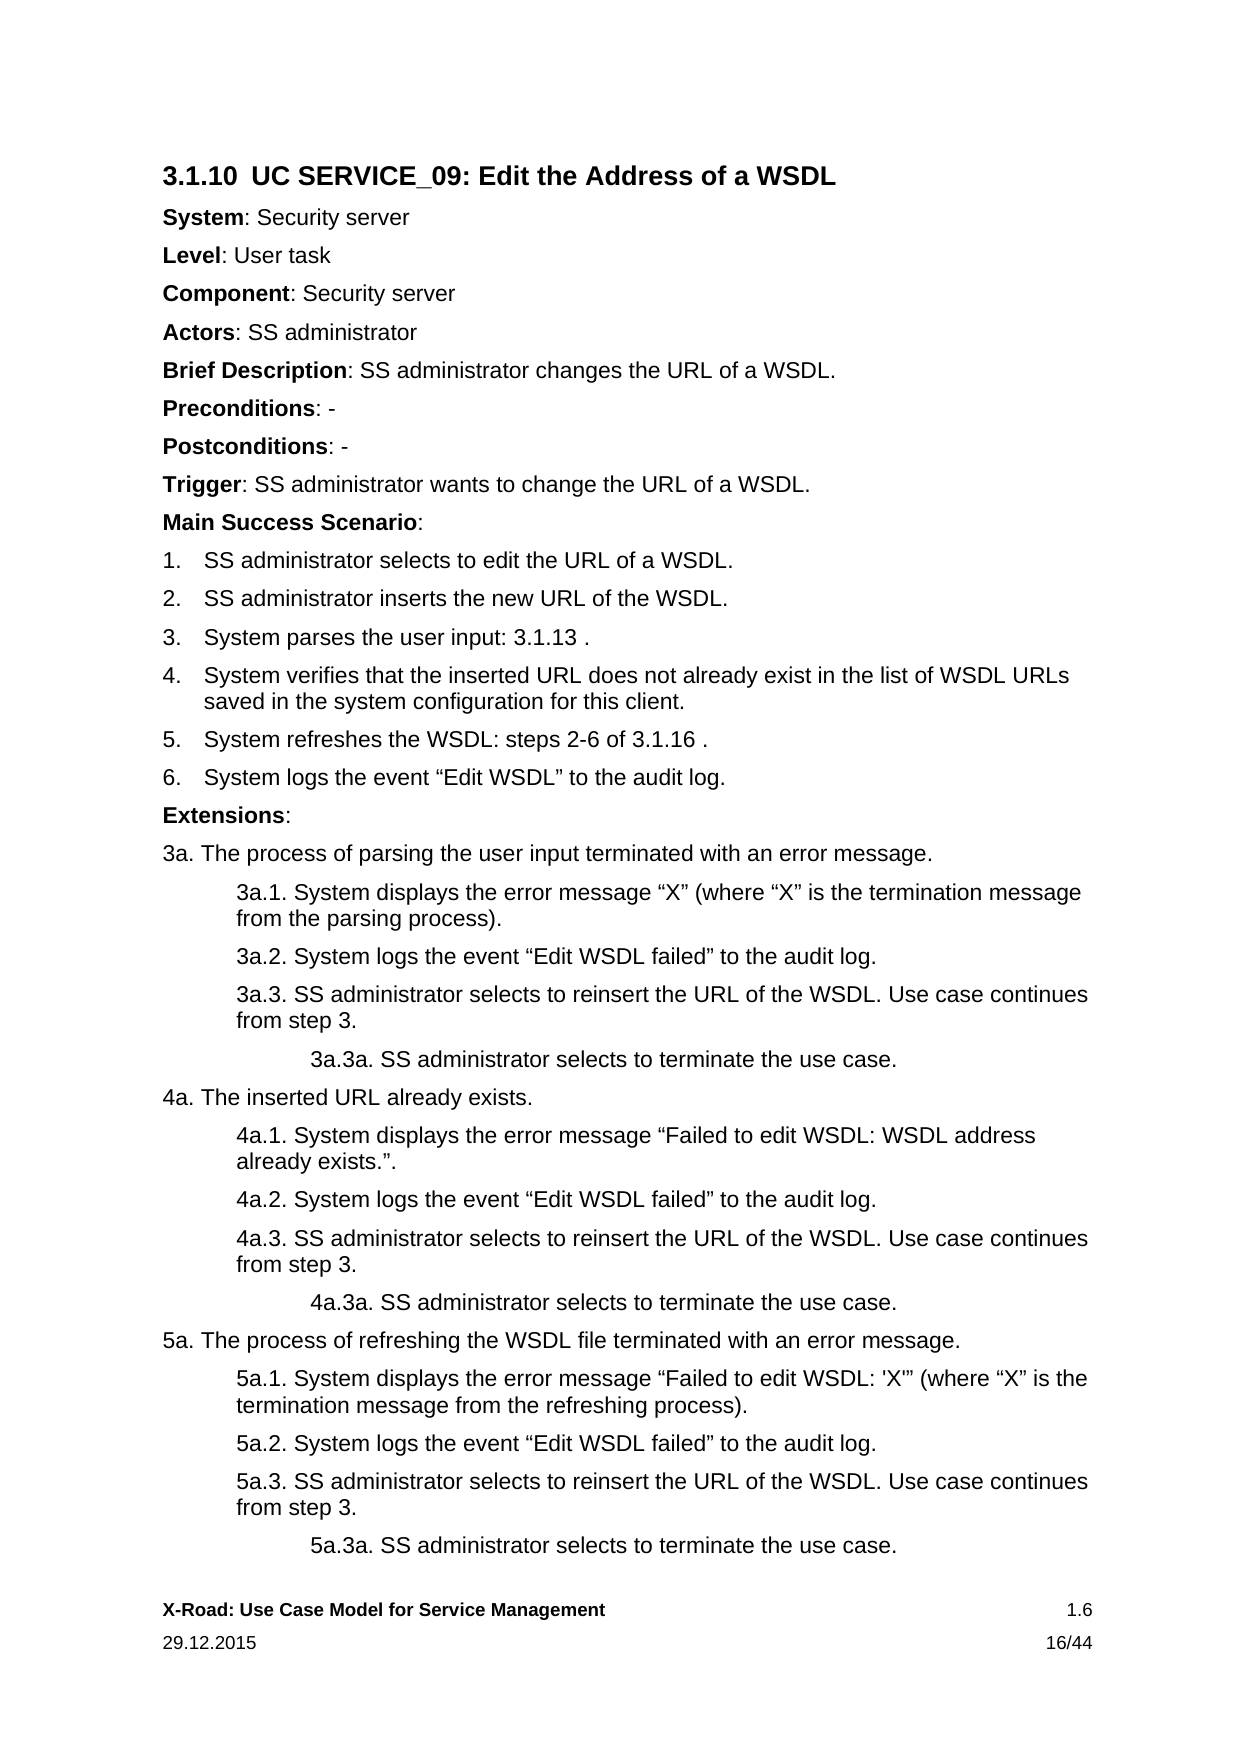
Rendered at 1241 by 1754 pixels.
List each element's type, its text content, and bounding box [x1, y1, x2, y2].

text 5a.3. SS administrator selects to reinsert the URL of the WSDL. Use case continues from step 3. [236, 1468, 1093, 1521]
list System verifies that the inserted URL does not already exist in the list of WSDL URLs saved in the system configuration for this client. [162, 662, 1093, 714]
text 4a.3a. SS administrator selects to terminate the use case. [310, 1289, 1093, 1315]
text Trigger: SS administrator wants to change the URL of a WSDL. [162, 471, 1093, 497]
list System parses the user input: 3.1.13. [162, 623, 1093, 650]
text 3a.2. System logs the event “Edit WSDL failed” to the audit log. [236, 943, 1093, 969]
list SS administrator selects to edit the URL of a WSDL. [162, 547, 1093, 573]
text 4a.1. System displays the error message “Failed to edit WSDL: WSDL address already exists.”. [236, 1122, 1093, 1174]
text 4a.3. SS administrator selects to reinsert the URL of the WSDL. Use case continues from step 3. [236, 1224, 1093, 1277]
text 3a.3a. SS administrator selects to terminate the use case. [310, 1046, 1093, 1072]
text System: Security server [162, 204, 1093, 230]
list System refreshes the WSDL: steps 2-6 of 3.1.16. [162, 726, 1093, 752]
text Postconditions: - [162, 433, 1093, 459]
text 5a.2. System logs the event “Edit WSDL failed” to the audit log. [236, 1430, 1093, 1456]
text Main Success Scenario: [162, 509, 1093, 535]
list System logs the event “Edit WSDL” to the audit log. [162, 764, 1093, 791]
text Brief Description: SS administrator changes the URL of a WSDL. [162, 357, 1093, 383]
text 5a. The process of refreshing the WSDL file terminated with an error message. [162, 1327, 1093, 1353]
text Level: User task [162, 242, 1093, 268]
text Actors: SS administrator [162, 318, 1093, 345]
text Extensions: [162, 802, 1093, 829]
text 4a.2. System logs the event “Edit WSDL failed” to the audit log. [236, 1186, 1093, 1213]
list SS administrator inserts the new URL of the WSDL. [162, 585, 1093, 612]
text 3a. The process of parsing the user input terminated with an error message. [162, 840, 1093, 867]
subtitle UC SERVICE_09: Edit the Address of a WSDL [162, 160, 1093, 192]
text 5a.1. System displays the error message “Failed to edit WSDL: 'X'” (where “X” is the termination message from the refreshing process). [236, 1365, 1093, 1418]
text 4a. The inserted URL already exists. [162, 1084, 1093, 1110]
text 3a.1. System displays the error message “X” (where “X” is the termination message from the parsing process). [236, 878, 1093, 931]
text Preconditions: - [162, 395, 1093, 421]
text 3a.3. SS administrator selects to reinsert the URL of the WSDL. Use case continues from step 3. [236, 981, 1093, 1034]
text Component: Security server [162, 280, 1093, 307]
text 5a.3a. SS administrator selects to terminate the use case. [310, 1532, 1093, 1559]
